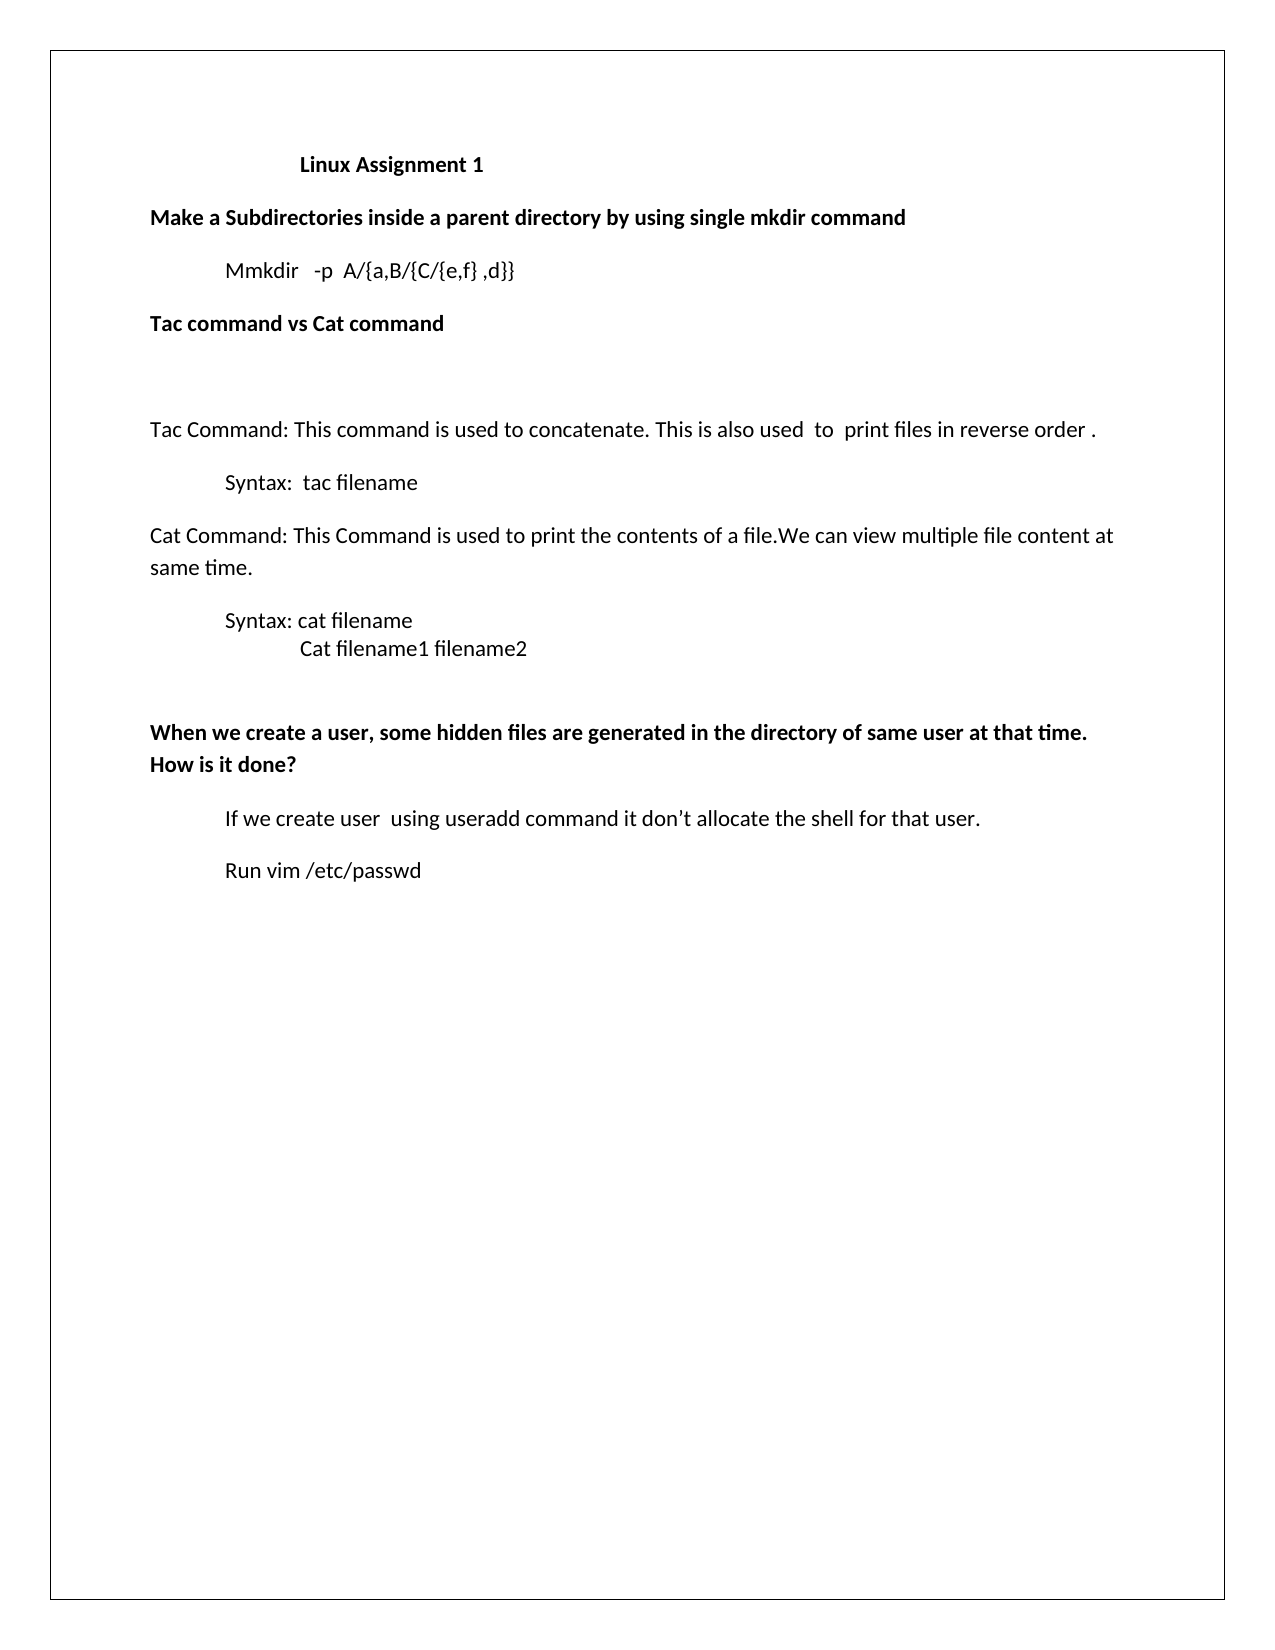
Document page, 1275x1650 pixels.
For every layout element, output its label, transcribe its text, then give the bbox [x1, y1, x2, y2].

text Tac command vs Cat command [150, 309, 1125, 337]
text Tac Command: This command is used to concatenate. This is also used to print files in reverse order . [150, 415, 1125, 443]
text Syntax: tac filename [150, 468, 1125, 496]
text Run vim /etc/passwd [225, 857, 1125, 885]
text Mmkdir -p A/{a,B/{C/{e,f} ,d}} [150, 256, 1125, 284]
text Cat Command: This Command is used to print the contents of a file.We can view multiple file content at same time. [150, 521, 1125, 581]
text Syntax: cat filename [150, 606, 1125, 634]
text Make a Subdirectories inside a parent directory by using single mkdir command [150, 203, 1125, 231]
text Linux Assignment 1 [150, 150, 1125, 178]
text Cat filename1 filename2 [150, 634, 1125, 662]
text If we create user using useradd command it don’t allocate the shell for that user. [225, 804, 1125, 832]
text When we create a user, some hidden files are generated in the directory of same user at that time. How is it done? [150, 718, 1125, 779]
